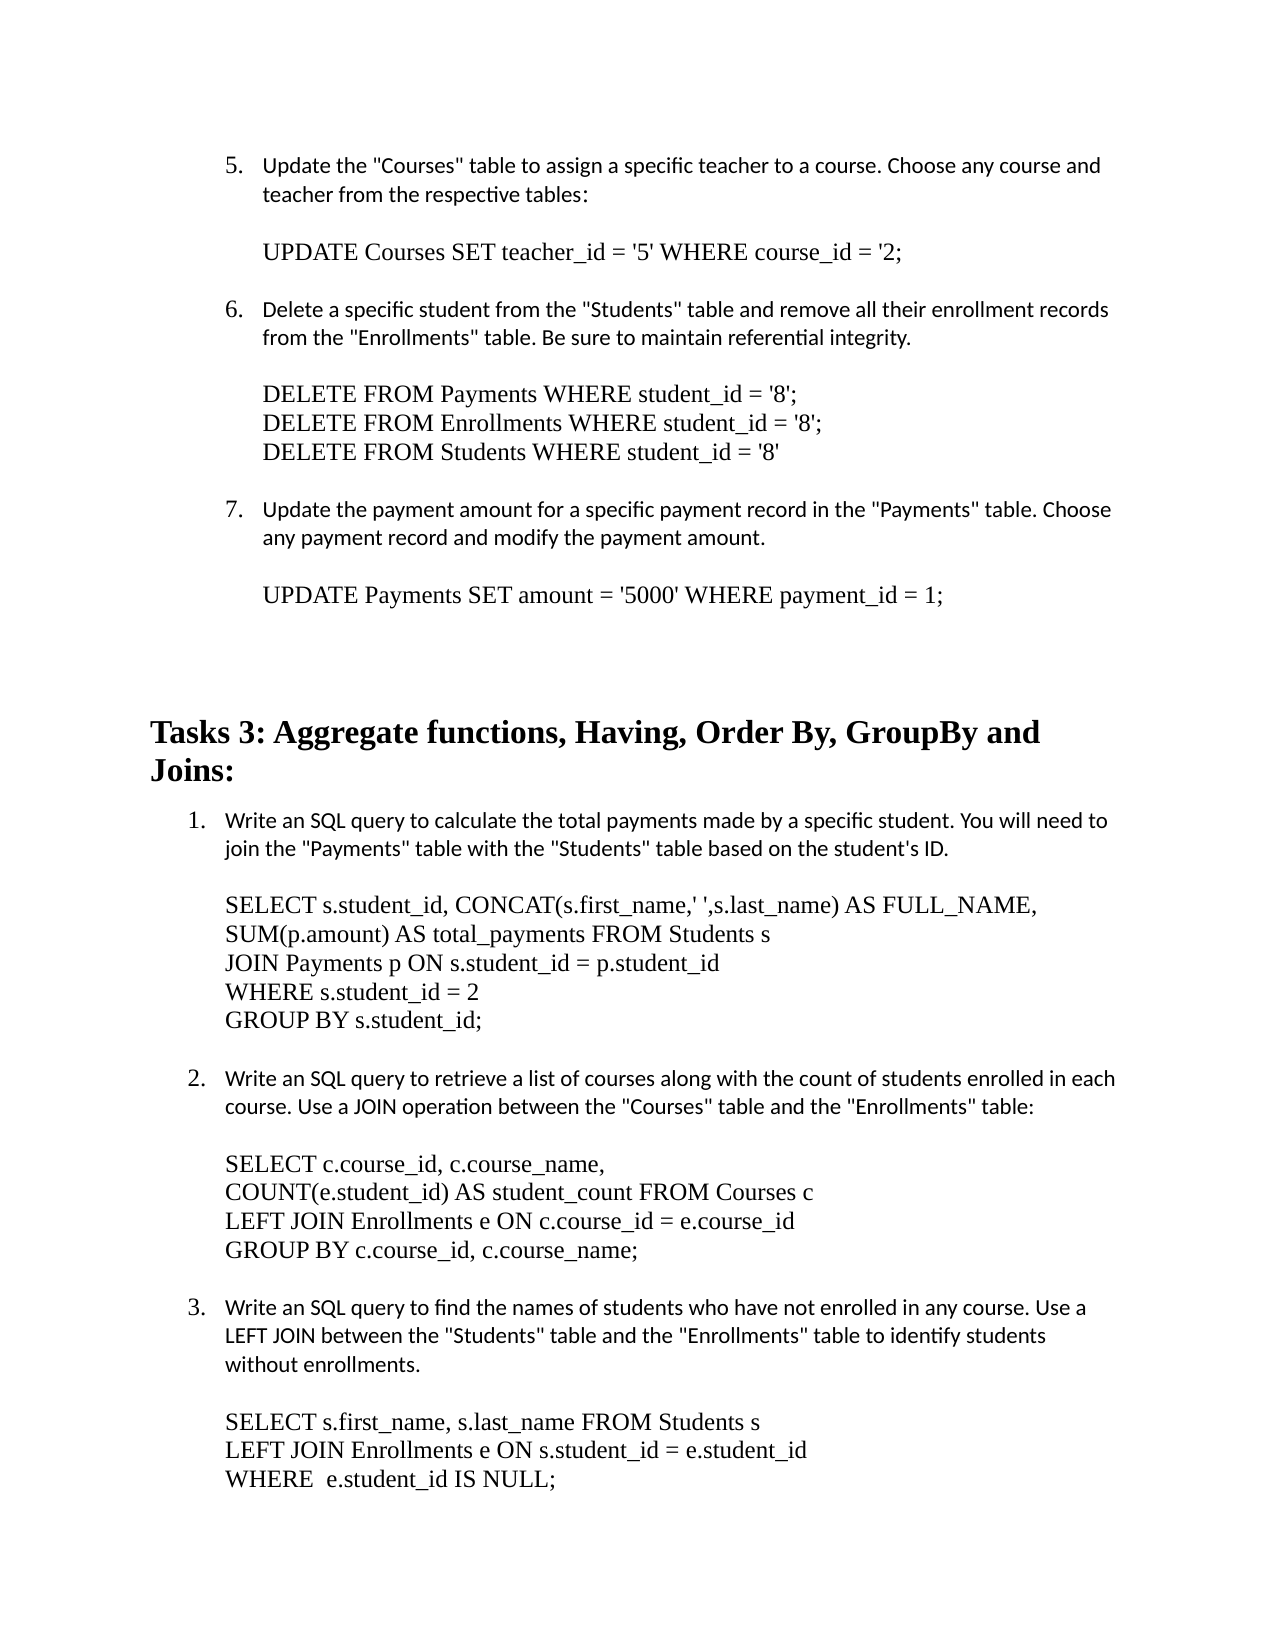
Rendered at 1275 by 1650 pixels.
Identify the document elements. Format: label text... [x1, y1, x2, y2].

list JOIN Payments p ON s.student_id = p.student_id [225, 948, 1125, 977]
list Write an SQL query to calculate the total payments made by a specific student. You will need to join the "Payments" table with the "Students" table based on the student's ID. [187, 805, 1125, 862]
list Delete a specific student from the "Students" table and remove all their enrollment records from the "Enrollments" table. Be sure to maintain referential integrity. [225, 294, 1125, 351]
list WHERE s.student_id = 2 [225, 977, 1125, 1005]
text Tasks 3: Aggregate functions, Having, Order By, GroupBy and Joins: [150, 712, 1125, 789]
list Update the payment amount for a specific payment record in the "Payments" table. Choose any payment record and modify the payment amount. [225, 494, 1125, 552]
list DELETE FROM Students WHERE student_id = '8' [262, 437, 1125, 466]
list Write an SQL query to find the names of students who have not enrolled in any course. Use a LEFT JOIN between the "Students" table and the "Enrollments" table to identify students without enrollments. [187, 1292, 1125, 1378]
list GROUP BY s.student_id; [225, 1005, 1125, 1034]
list Write an SQL query to retrieve a list of courses along with the count of students enrolled in each course. Use a JOIN operation between the "Courses" table and the "Enrollments" table: [187, 1063, 1125, 1120]
list SELECT s.first_name, s.last_name FROM Students s [225, 1407, 1125, 1435]
list UPDATE Payments SET amount = '5000' WHERE payment_id = 1; [262, 580, 1125, 609]
list GROUP BY c.course_id, c.course_name; [225, 1235, 1125, 1292]
list Update the "Courses" table to assign a specific teacher to a course. Choose any course and teacher from the respective tables: [225, 150, 1125, 208]
list LEFT JOIN Enrollments e ON s.student_id = e.student_id [225, 1435, 1125, 1464]
list LEFT JOIN Enrollments e ON c.course_id = e.course_id [225, 1206, 1125, 1235]
list UPDATE Courses SET teacher_id = '5' WHERE course_id = '2; [262, 237, 1125, 266]
list COUNT(e.student_id) AS student_count FROM Courses c [225, 1177, 1125, 1206]
list SELECT c.course_id, c.course_name, [225, 1149, 1125, 1177]
list DELETE FROM Payments WHERE student_id = '8'; [262, 379, 1125, 408]
list SELECT s.student_id, CONCAT(s.first_name,' ',s.last_name) AS FULL_NAME, SUM(p.amount) AS total_payments FROM Students s [225, 890, 1125, 948]
list WHERE e.student_id IS NULL; [225, 1464, 1125, 1493]
list DELETE FROM Enrollments WHERE student_id = '8'; [262, 408, 1125, 437]
